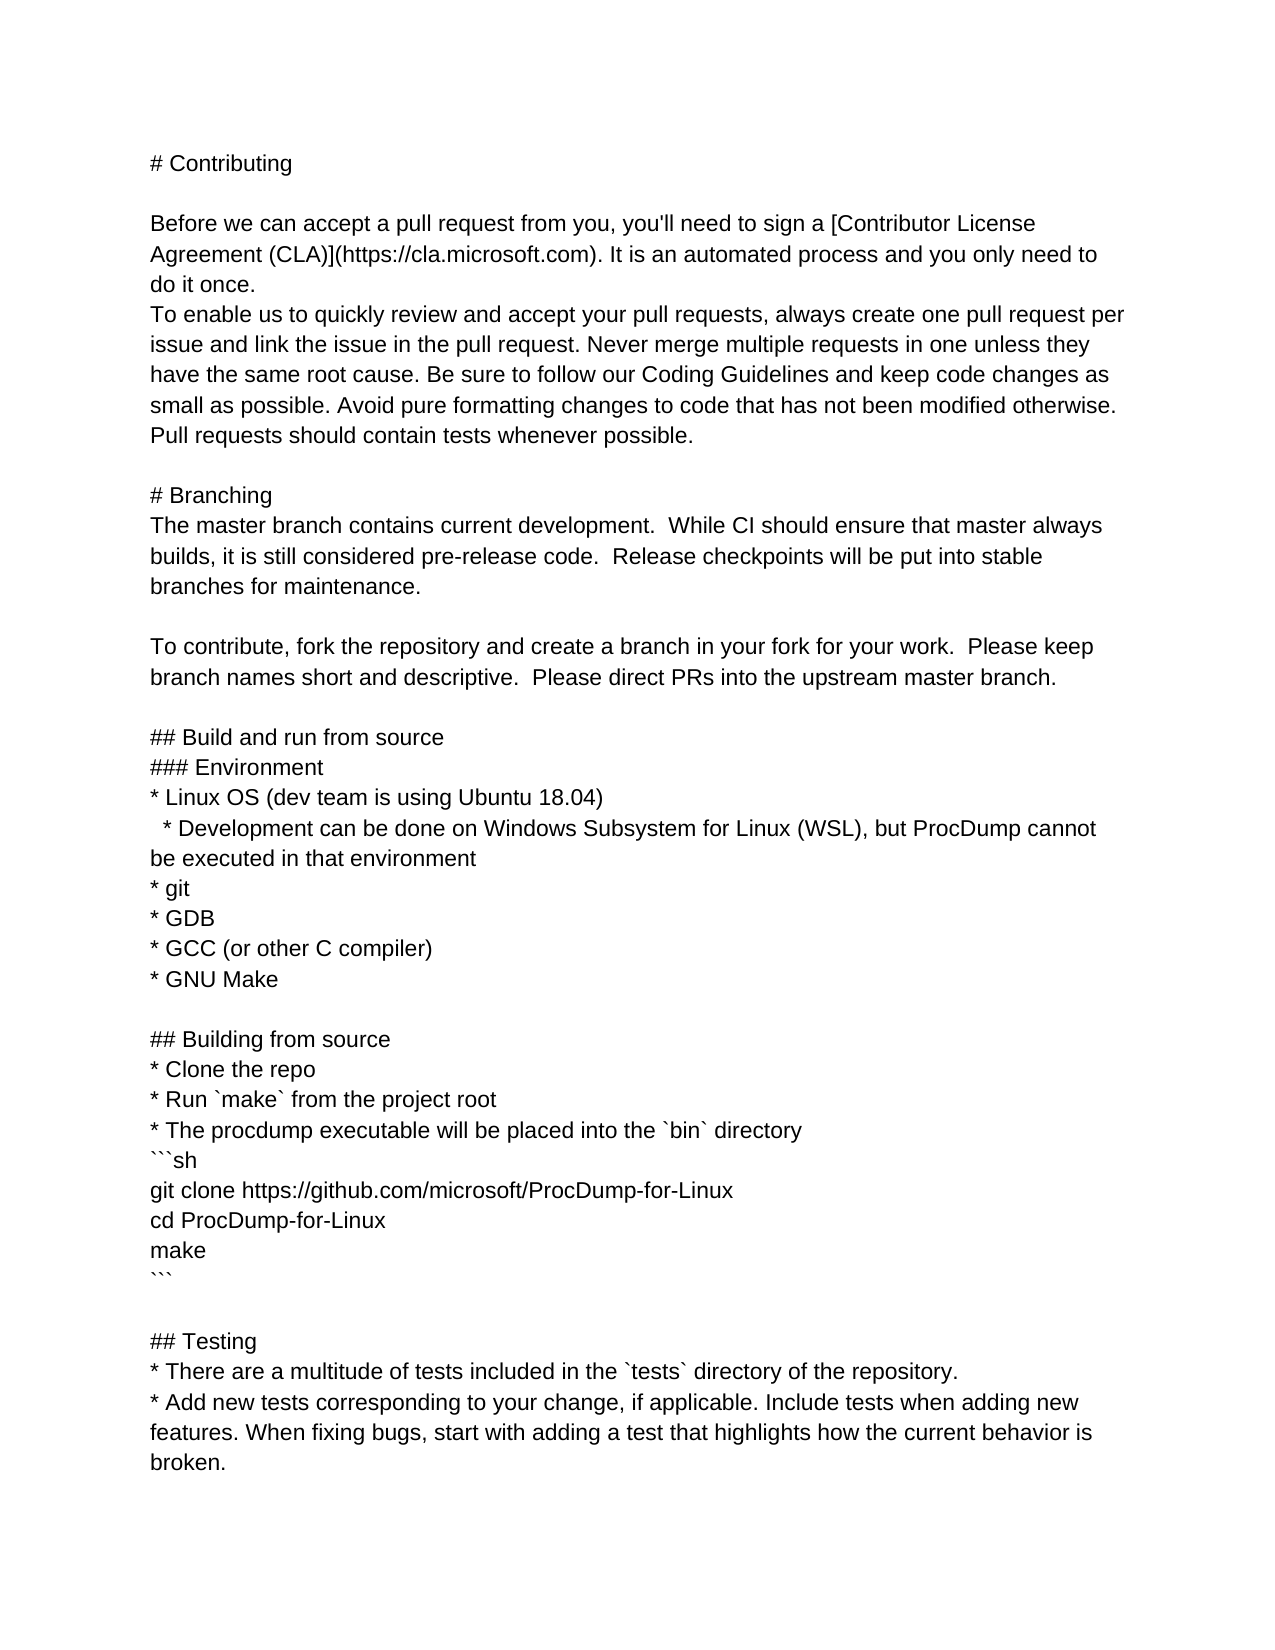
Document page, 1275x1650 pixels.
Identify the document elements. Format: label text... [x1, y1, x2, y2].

text cd ProcDump-for-Linux [150, 1207, 1125, 1234]
text ## Build and run from source [150, 724, 1125, 750]
text ```sh [150, 1147, 1125, 1173]
text To contribute, fork the repository and create a branch in your fork for your work. Please keep branch names short and descriptive. Please direct PRs into the upstream master branch. [150, 633, 1125, 690]
text * GCC (or other C compiler) [150, 935, 1125, 962]
text ## Testing [150, 1328, 1125, 1354]
text * Linux OS (dev team is using Ubuntu 18.04) [150, 784, 1125, 811]
text * Development can be done on Windows Subsystem for Linux (WSL), but ProcDump cannot be executed in that environment [150, 814, 1125, 871]
text ### Environment [150, 754, 1125, 781]
text ``` [150, 1268, 1125, 1294]
text To enable us to quickly review and accept your pull requests, always create one pull request per issue and link the issue in the pull request. Never merge multiple requests in one unless they have the same root cause. Be sure to follow our Coding Guidelines and keep code changes as small as possible. Avoid pure formatting changes to code that has not been modified otherwise. Pull requests should contain tests whenever possible. [150, 301, 1125, 448]
text * GDB [150, 905, 1125, 932]
text make [150, 1237, 1125, 1264]
text * Add new tests corresponding to your change, if applicable. Include tests when adding new features. When fixing bugs, start with adding a test that highlights how the current behavior is broken. [150, 1388, 1125, 1475]
text # Contributing [150, 150, 1125, 176]
text The master branch contains current development. While CI should ensure that master always builds, it is still considered pre-release code. Release checkpoints will be put into stable branches for maintenance. [150, 512, 1125, 599]
text * Run `make` from the project root [150, 1086, 1125, 1113]
text * git [150, 875, 1125, 901]
text ## Building from source [150, 1026, 1125, 1052]
text git clone https://github.com/microsoft/ProcDump-for-Linux [150, 1177, 1125, 1203]
text Before we can accept a pull request from you, you'll need to sign a [Contributor License Agreement (CLA)](https://cla.microsoft.com). It is an automated process and you only need to do it once. [150, 210, 1125, 297]
text * Clone the repo [150, 1056, 1125, 1083]
text * There are a multitude of tests included in the `tests` directory of the repository. [150, 1358, 1125, 1385]
text * GNU Make [150, 966, 1125, 992]
text * The procdump executable will be placed into the `bin` directory [150, 1117, 1125, 1143]
text # Branching [150, 482, 1125, 509]
